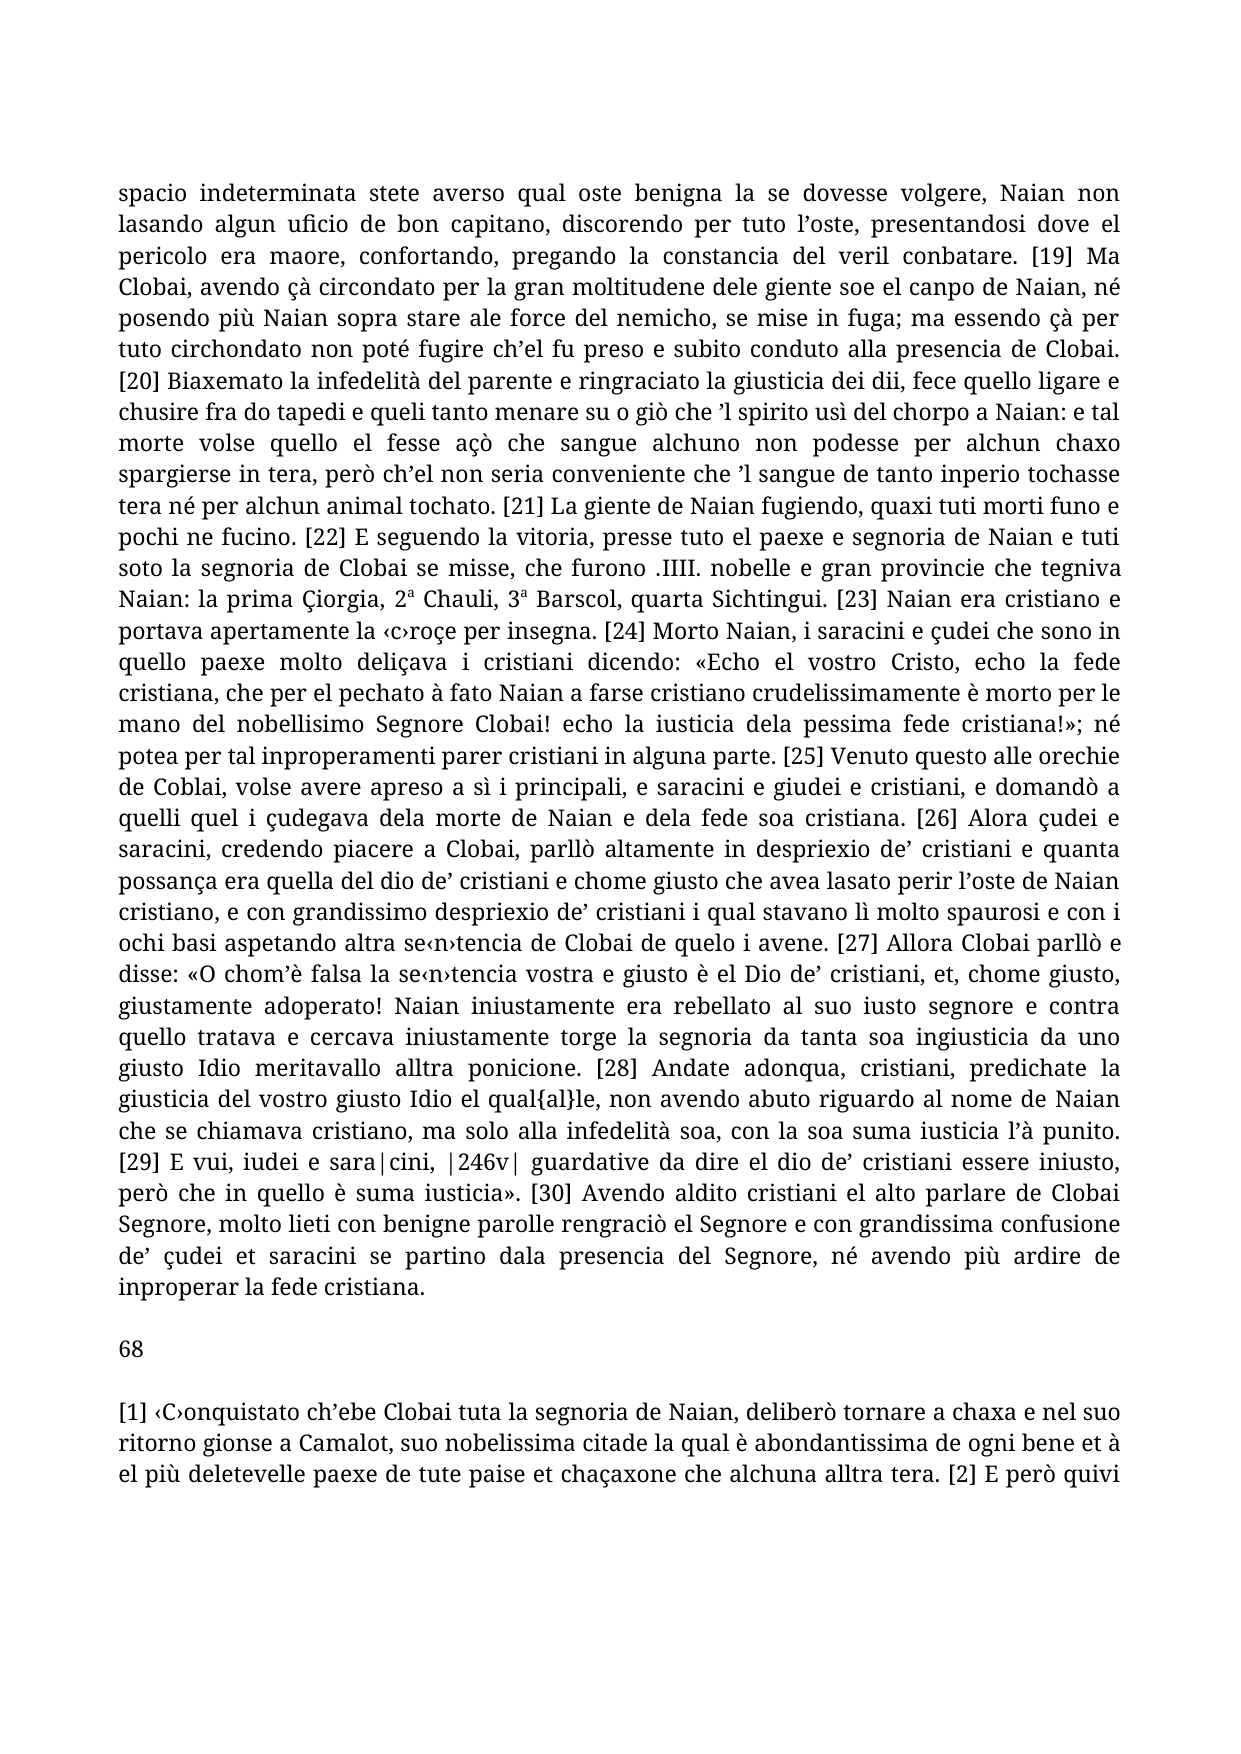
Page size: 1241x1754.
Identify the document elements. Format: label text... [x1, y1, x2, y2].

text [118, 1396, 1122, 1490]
text 68 [118, 1333, 1122, 1365]
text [118, 177, 1122, 1302]
